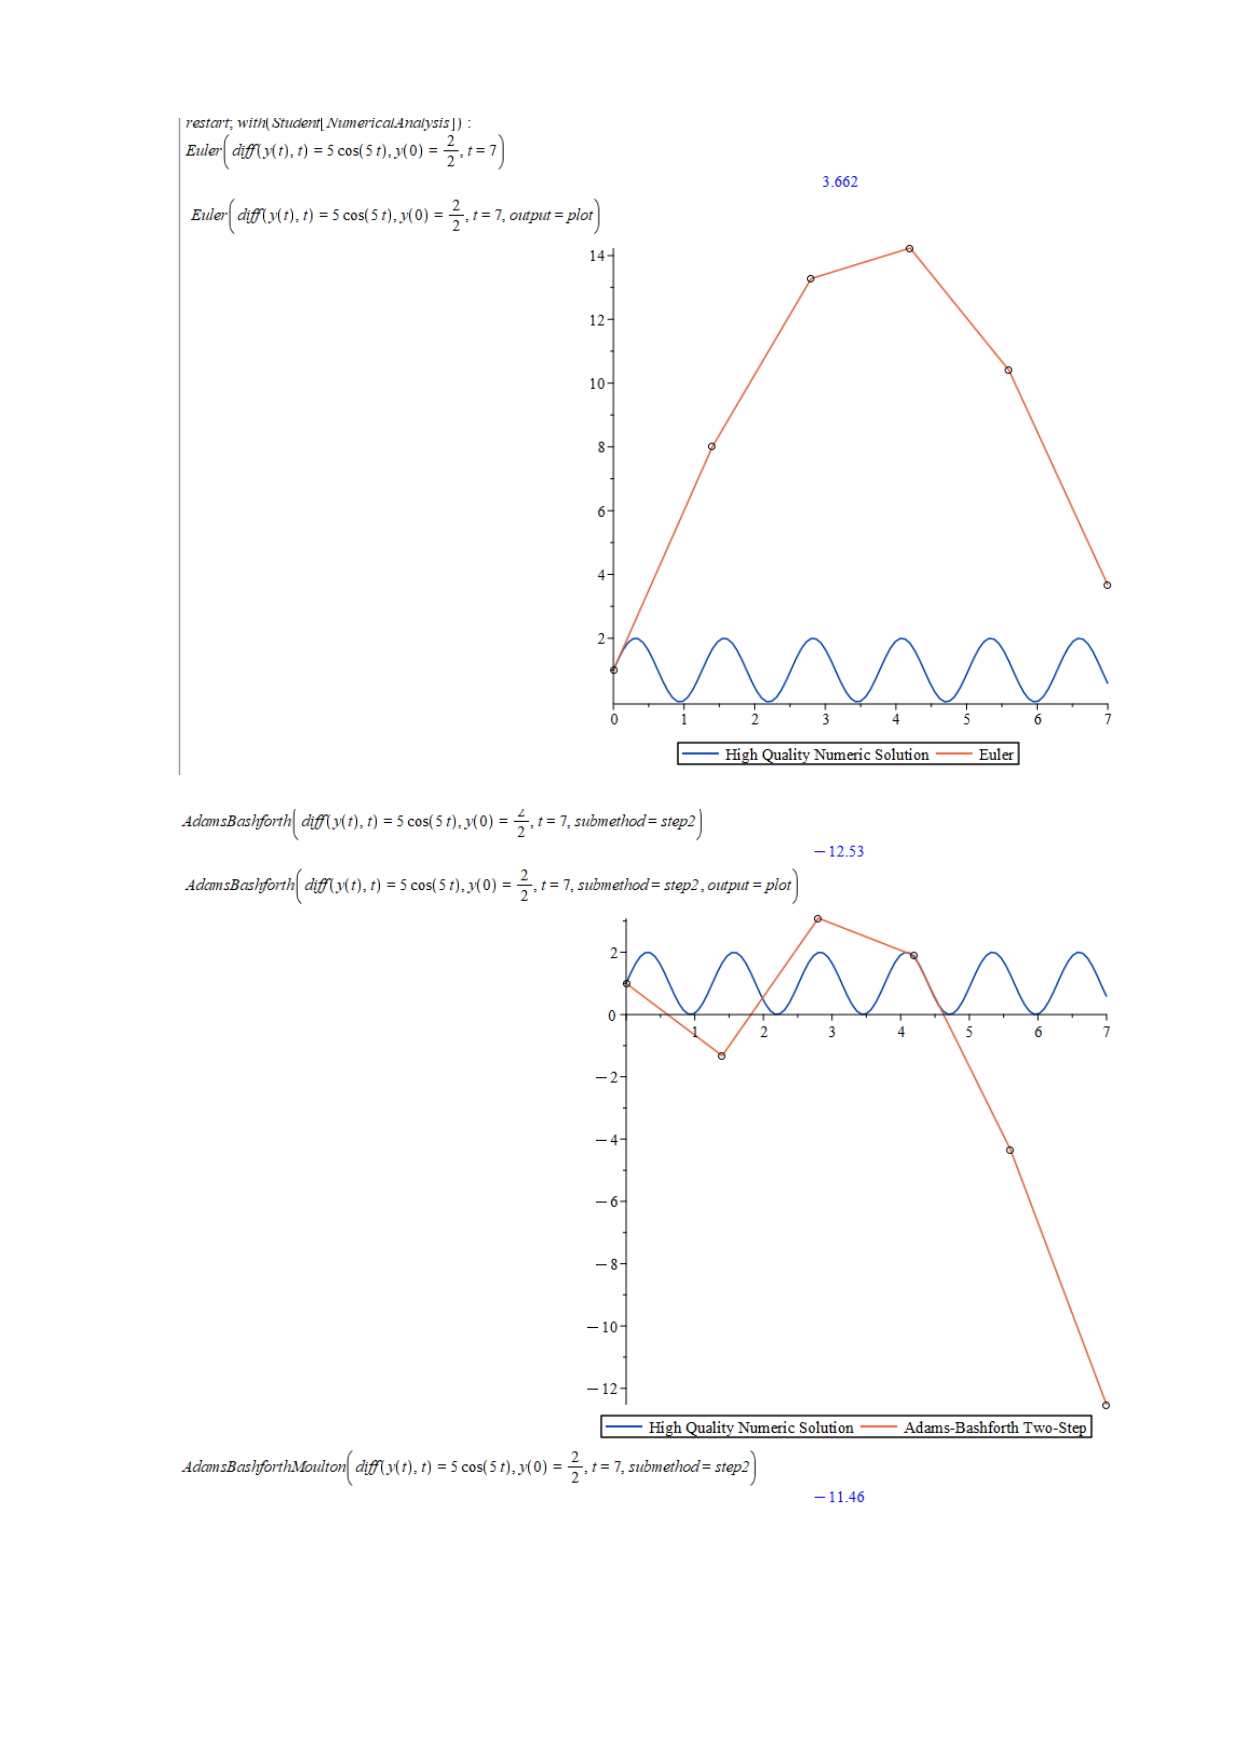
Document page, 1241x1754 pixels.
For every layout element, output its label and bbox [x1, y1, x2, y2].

picture [177, 118, 1152, 775]
picture [177, 809, 1152, 1513]
